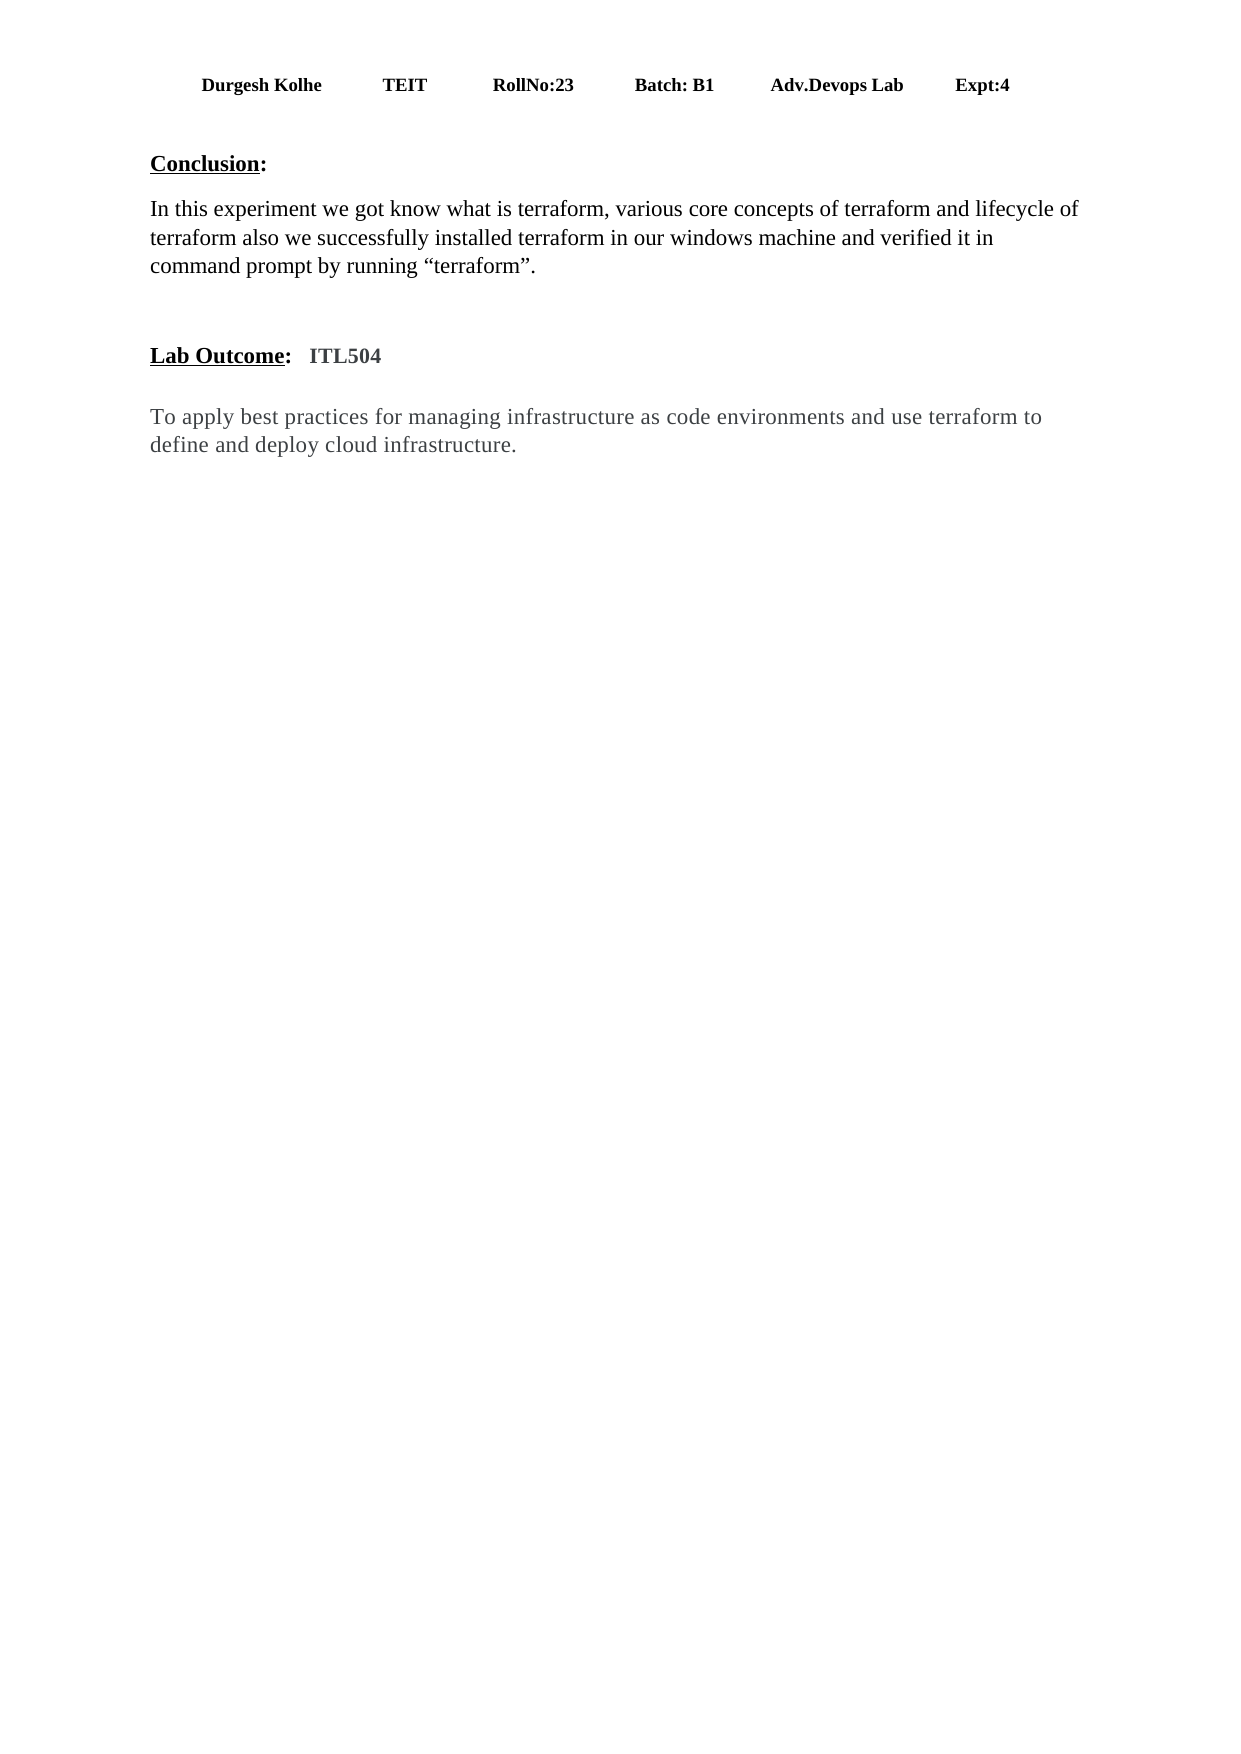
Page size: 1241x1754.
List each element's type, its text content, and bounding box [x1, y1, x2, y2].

text In this experiment we got know what is terraform, various core concepts of terraform and lifecycle of terraform also we successfully installed terraform in our windows machine and verified it in command prompt by running “terraform”. [150, 195, 1090, 278]
text Conclusion: [150, 150, 1090, 176]
text Lab Outcome: ITL504 To apply best practices for managing infrastructure as code environments and use terraform to define and deploy cloud infrastructure. [150, 342, 1090, 457]
